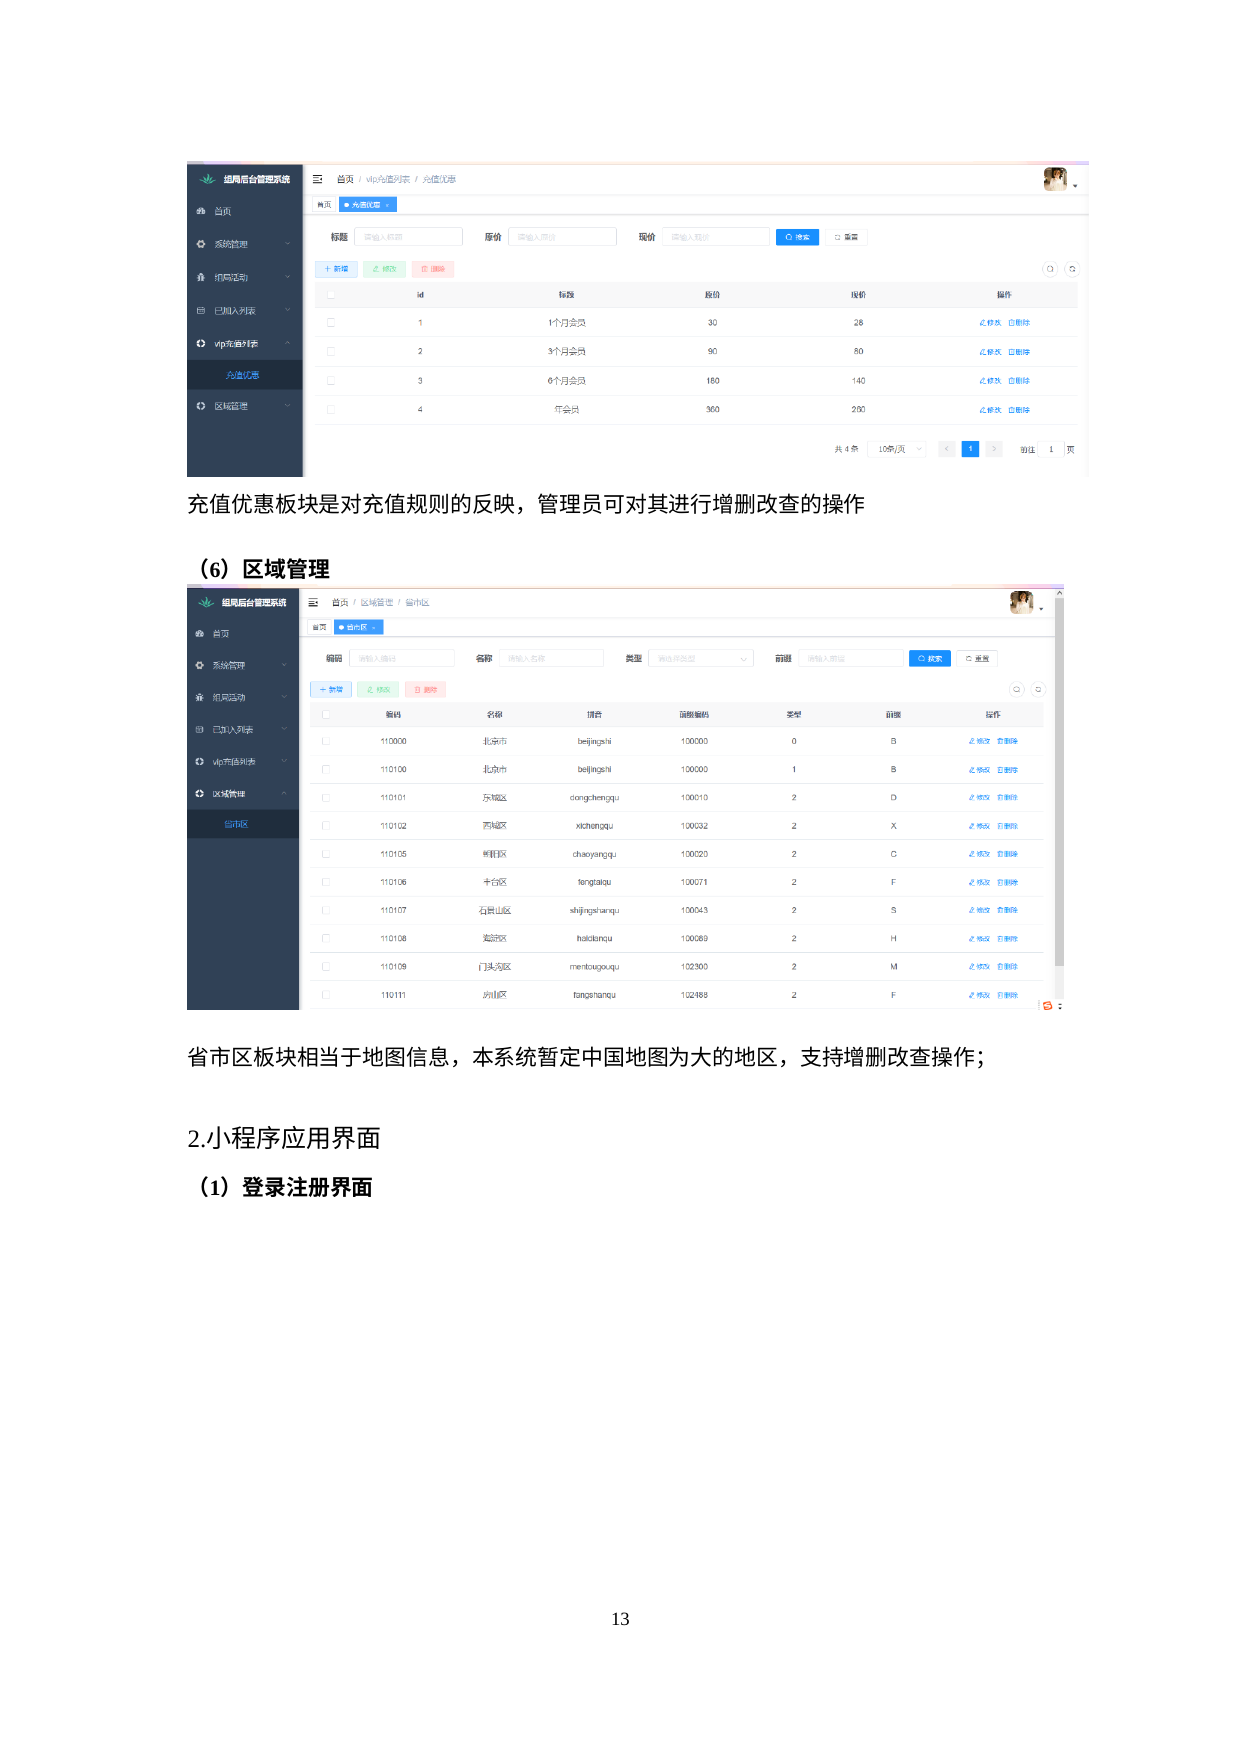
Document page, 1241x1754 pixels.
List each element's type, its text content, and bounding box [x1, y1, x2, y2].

text 充值优惠板块是对充值规则的反映，管理员可对其进行增删改查的操作 [187, 487, 1053, 519]
picture [187, 161, 1089, 477]
picture [187, 584, 1064, 1010]
text 2.小程序应用界面 [187, 1104, 1053, 1169]
text 省市区板块相当于地图信息，本系统暂定中国地图为大的地区，支持增删改查操作； [187, 1039, 1053, 1072]
text （6）区域管理 [187, 552, 1053, 584]
text （1）登录注册界面 [187, 1169, 1053, 1202]
